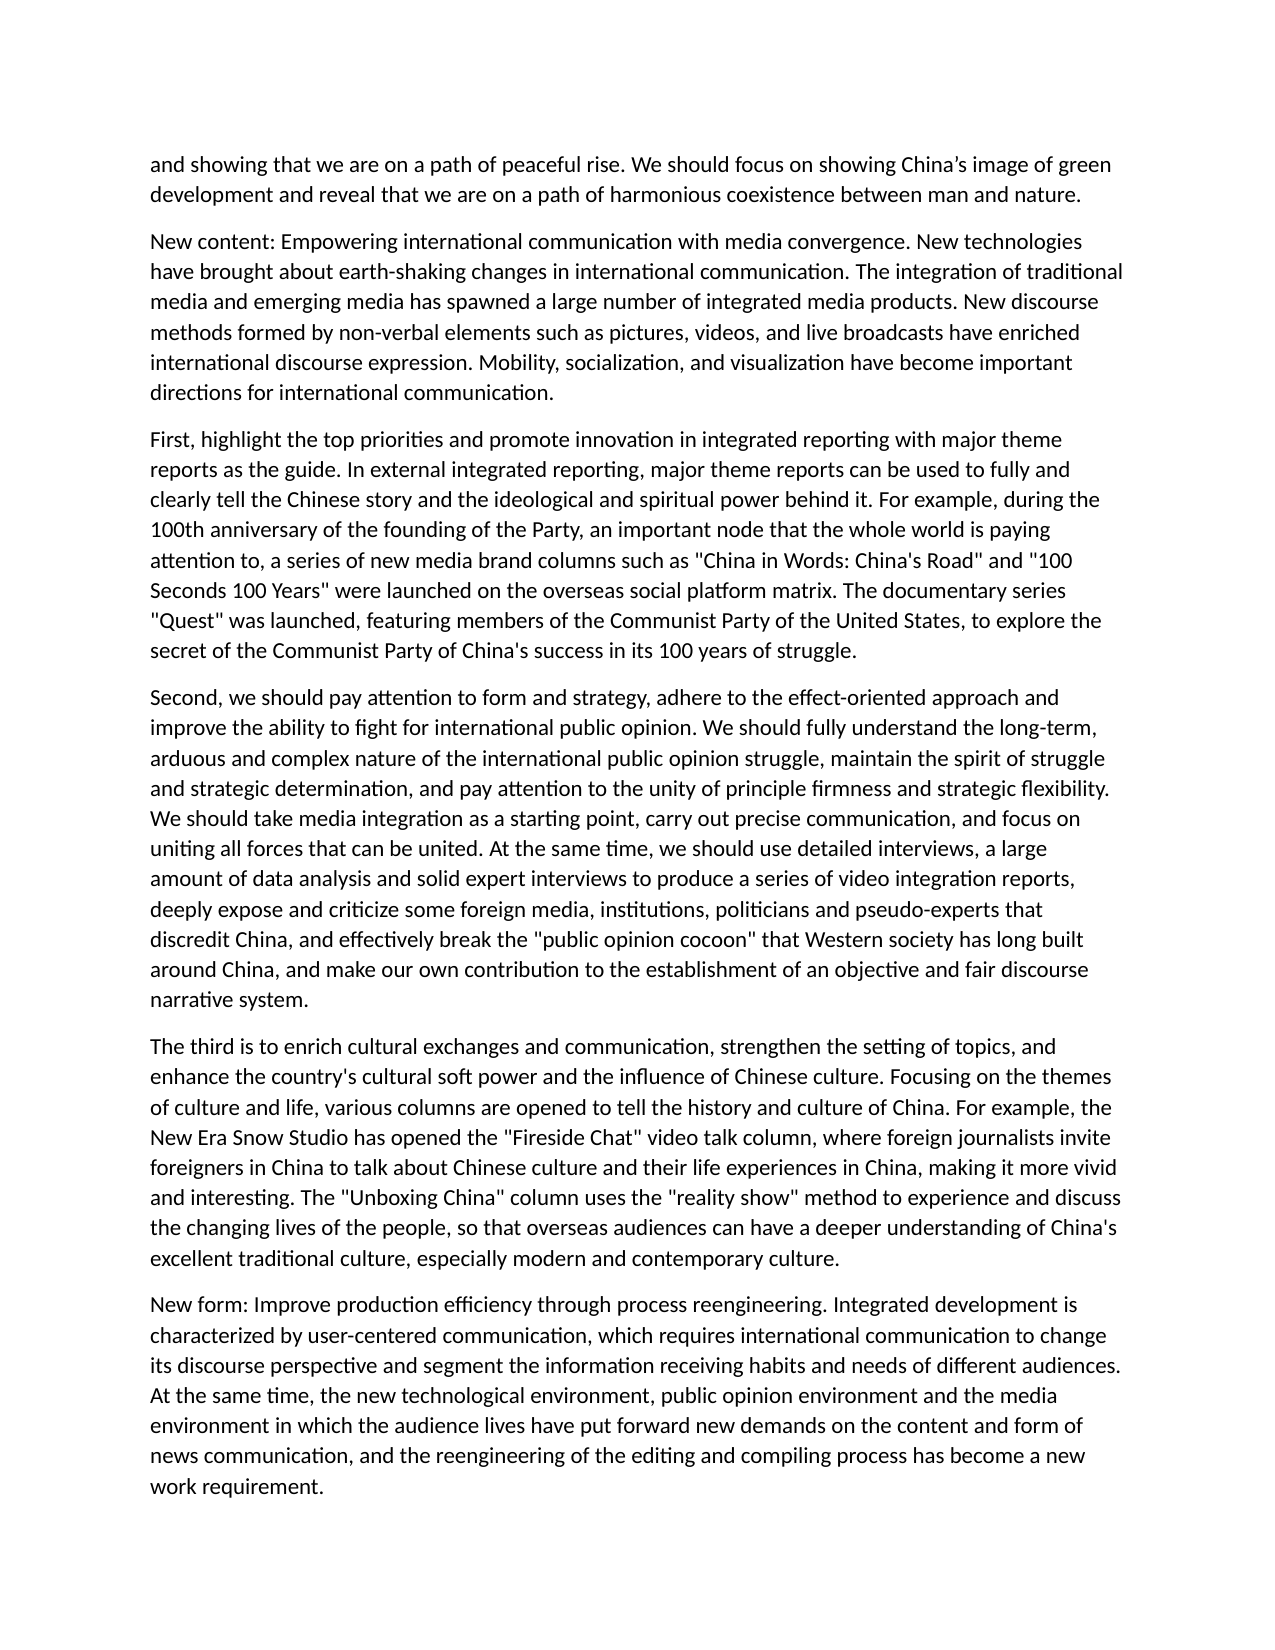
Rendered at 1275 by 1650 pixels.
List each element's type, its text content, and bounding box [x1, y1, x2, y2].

text The third is to enrich cultural exchanges and communication, strengthen the setting of topics, and enhance the country's cultural soft power and the influence of Chinese culture. Focusing on the themes of culture and life, various columns are opened to tell the history and culture of China. For example, the New Era Snow Studio has opened the "Fireside Chat" video talk column, where foreign journalists invite foreigners in China to talk about Chinese culture and their life experiences in China, making it more vivid and interesting. The "Unboxing China" column uses the "reality show" method to experience and discuss the changing lives of the people, so that overseas audiences can have a deeper understanding of China's excellent traditional culture, especially modern and contemporary culture. [150, 1032, 1125, 1272]
text First, highlight the top priorities and promote innovation in integrated reporting with major theme reports as the guide. In external integrated reporting, major theme reports can be used to fully and clearly tell the Chinese story and the ideological and spiritual power behind it. For example, during the 100th anniversary of the founding of the Party, an important node that the whole world is paying attention to, a series of new media brand columns such as "China in Words: China's Road" and "100 Seconds 100 Years" were launched on the overseas social platform matrix. The documentary series "Quest" was launched, featuring members of the Communist Party of the United States, to explore the secret of the Communist Party of China's success in its 100 years of struggle. [150, 425, 1125, 664]
text Second, we should pay attention to form and strategy, adhere to the effect-oriented approach and improve the ability to fight for international public opinion. We should fully understand the long-term, arduous and complex nature of the international public opinion struggle, maintain the spirit of struggle and strategic determination, and pay attention to the unity of principle firmness and strategic flexibility. We should take media integration as a starting point, carry out precise communication, and focus on uniting all forces that can be united. At the same time, we should use detailed interviews, a large amount of data analysis and solid expert interviews to produce a series of video integration reports, deeply expose and criticize some foreign media, institutions, politicians and pseudo-experts that discredit China, and effectively break the "public opinion cocoon" that Western society has long built around China, and make our own contribution to the establishment of an objective and fair discourse narrative system. [150, 683, 1125, 1013]
text New form: Improve production efficiency through process reengineering. Integrated development is characterized by user-centered communication, which requires international communication to change its discourse perspective and segment the information receiving habits and needs of different audiences. At the same time, the new technological environment, public opinion environment and the media environment in which the audience lives have put forward new demands on the content and form of news communication, and the reengineering of the editing and compiling process has become a new work requirement. [150, 1291, 1125, 1500]
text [150, 150, 1125, 208]
text New content: Empowering international communication with media convergence. New technologies have brought about earth-shaking changes in international communication. The integration of traditional media and emerging media has spawned a large number of integrated media products. New discourse methods formed by non-verbal elements such as pictures, videos, and live broadcasts have enriched international discourse expression. Mobility, socialization, and visualization have become important directions for international communication. [150, 227, 1125, 406]
